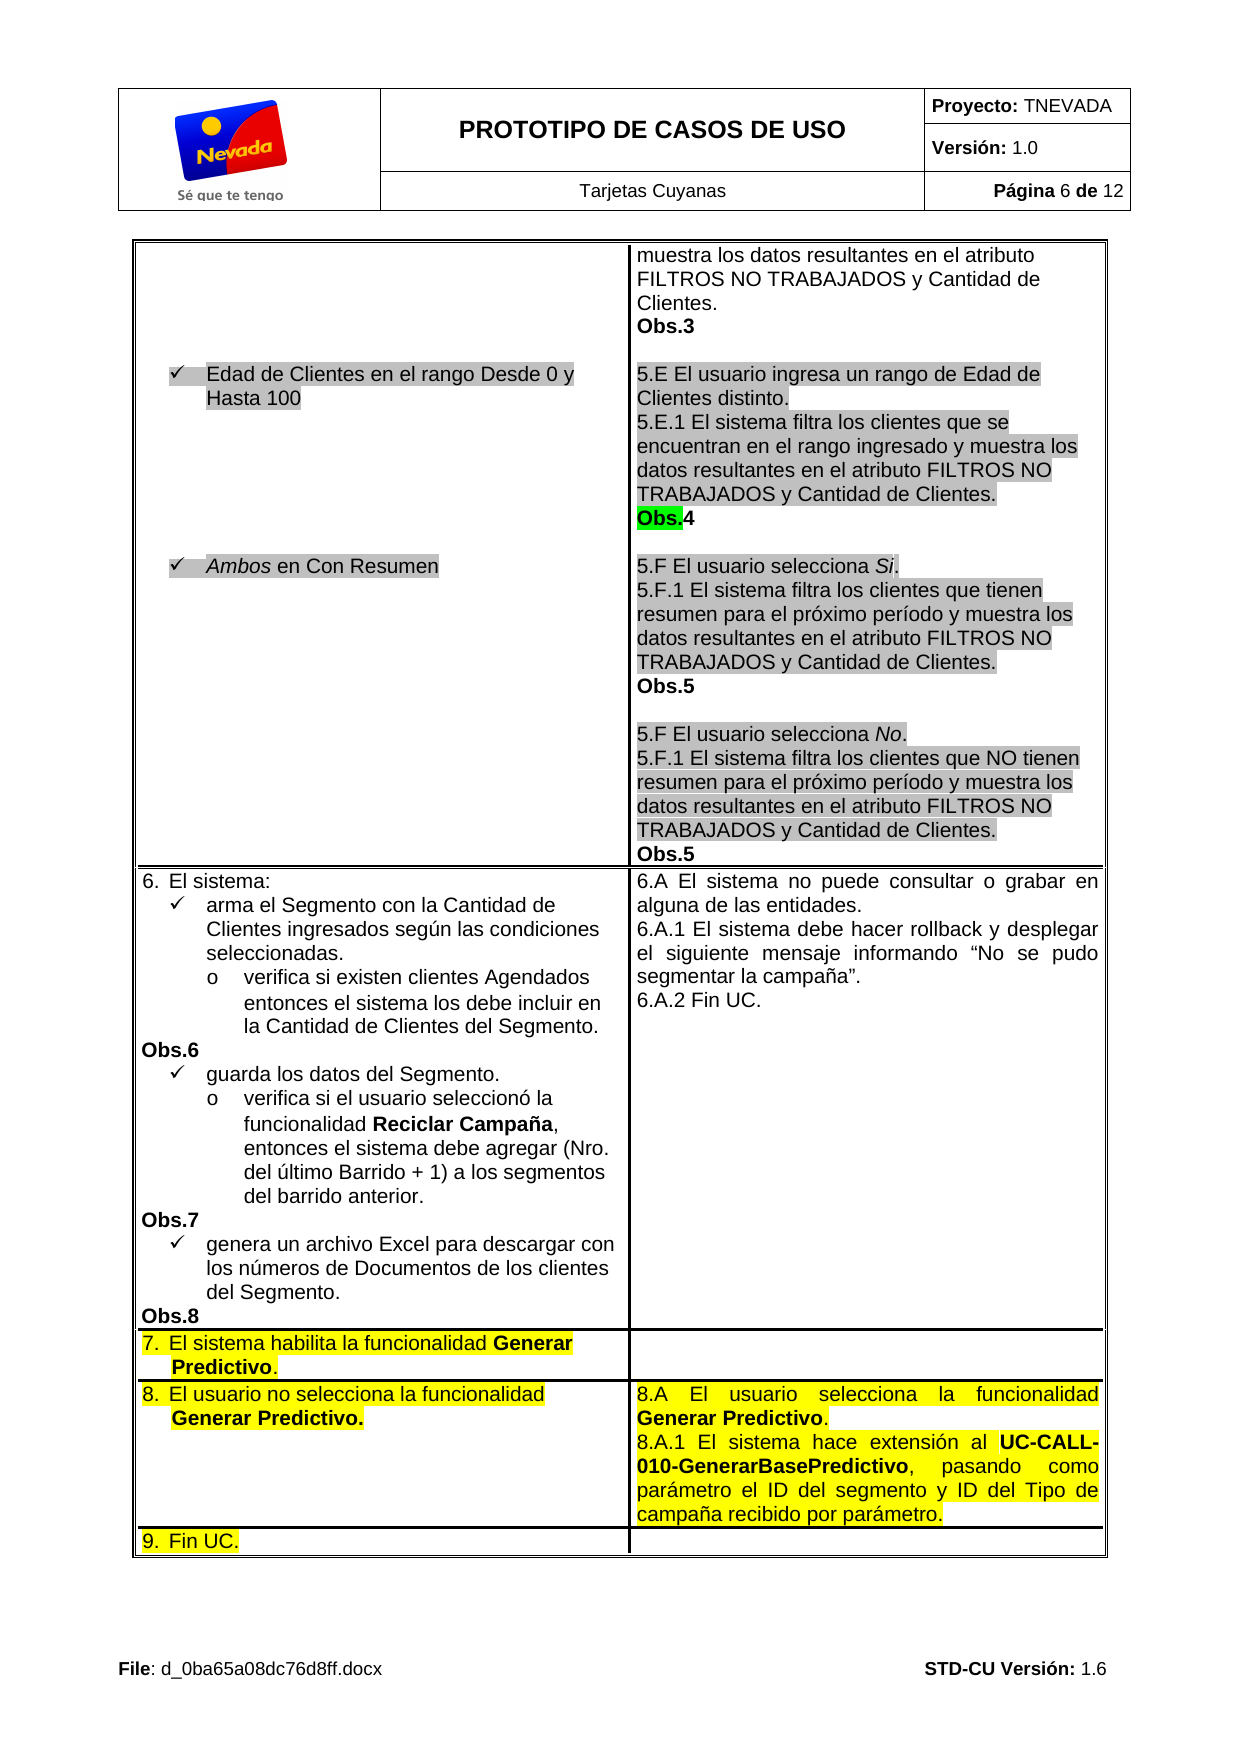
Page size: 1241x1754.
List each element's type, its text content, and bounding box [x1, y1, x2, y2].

table_cell 8.A El usuario selecciona la funcionalidad Generar Predictivo. 8.A.1 El sistema hace extensión al UC-CALL-010-GenerarBasePredictivo, pasando como parámetro el ID del segmento y ID del Tipo de campaña recibido por parámetro. [829, 1379, 1105, 1526]
table_cell El usuario no selecciona la funcionalidad Generar Predictivo. [136, 1379, 628, 1526]
table_cell [629, 1526, 1105, 1554]
table_cell 6.A El sistema no puede consultar o grabar en alguna de las entidades. 6.A.1 El sistema debe hacer rollback y desplegar el siguiente mensaje informando “No se pudo segmentar la campaña”. 6.A.2 Fin UC. [631, 865, 1105, 1328]
table_cell El sistema habilita la funcionalidad Generar Predictivo. [278, 1331, 628, 1379]
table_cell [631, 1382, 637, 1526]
picture [175, 100, 287, 201]
table_cell Fin UC. [136, 1526, 629, 1554]
table_cell [631, 1328, 1106, 1379]
table_cell El sistema: arma el Segmento con la Cantidad de Clientes ingresados según las condiciones seleccionadas. verifica si existen clientes Agendados entonces el sistema los debe incluir en la Cantidad de Clientes del Segmento. Obs.6 guarda los datos del Segmento. verifica si el usuario seleccionó la funcionalidad Reciclar Campaña, entonces el sistema debe agregar (Nro. del último Barrido + 1) a los segmentos del barrido anterior. Obs.7 genera un archivo Excel para descargar con los números de Documentos de los clientes del Segmento. Obs.8 [136, 865, 628, 1328]
